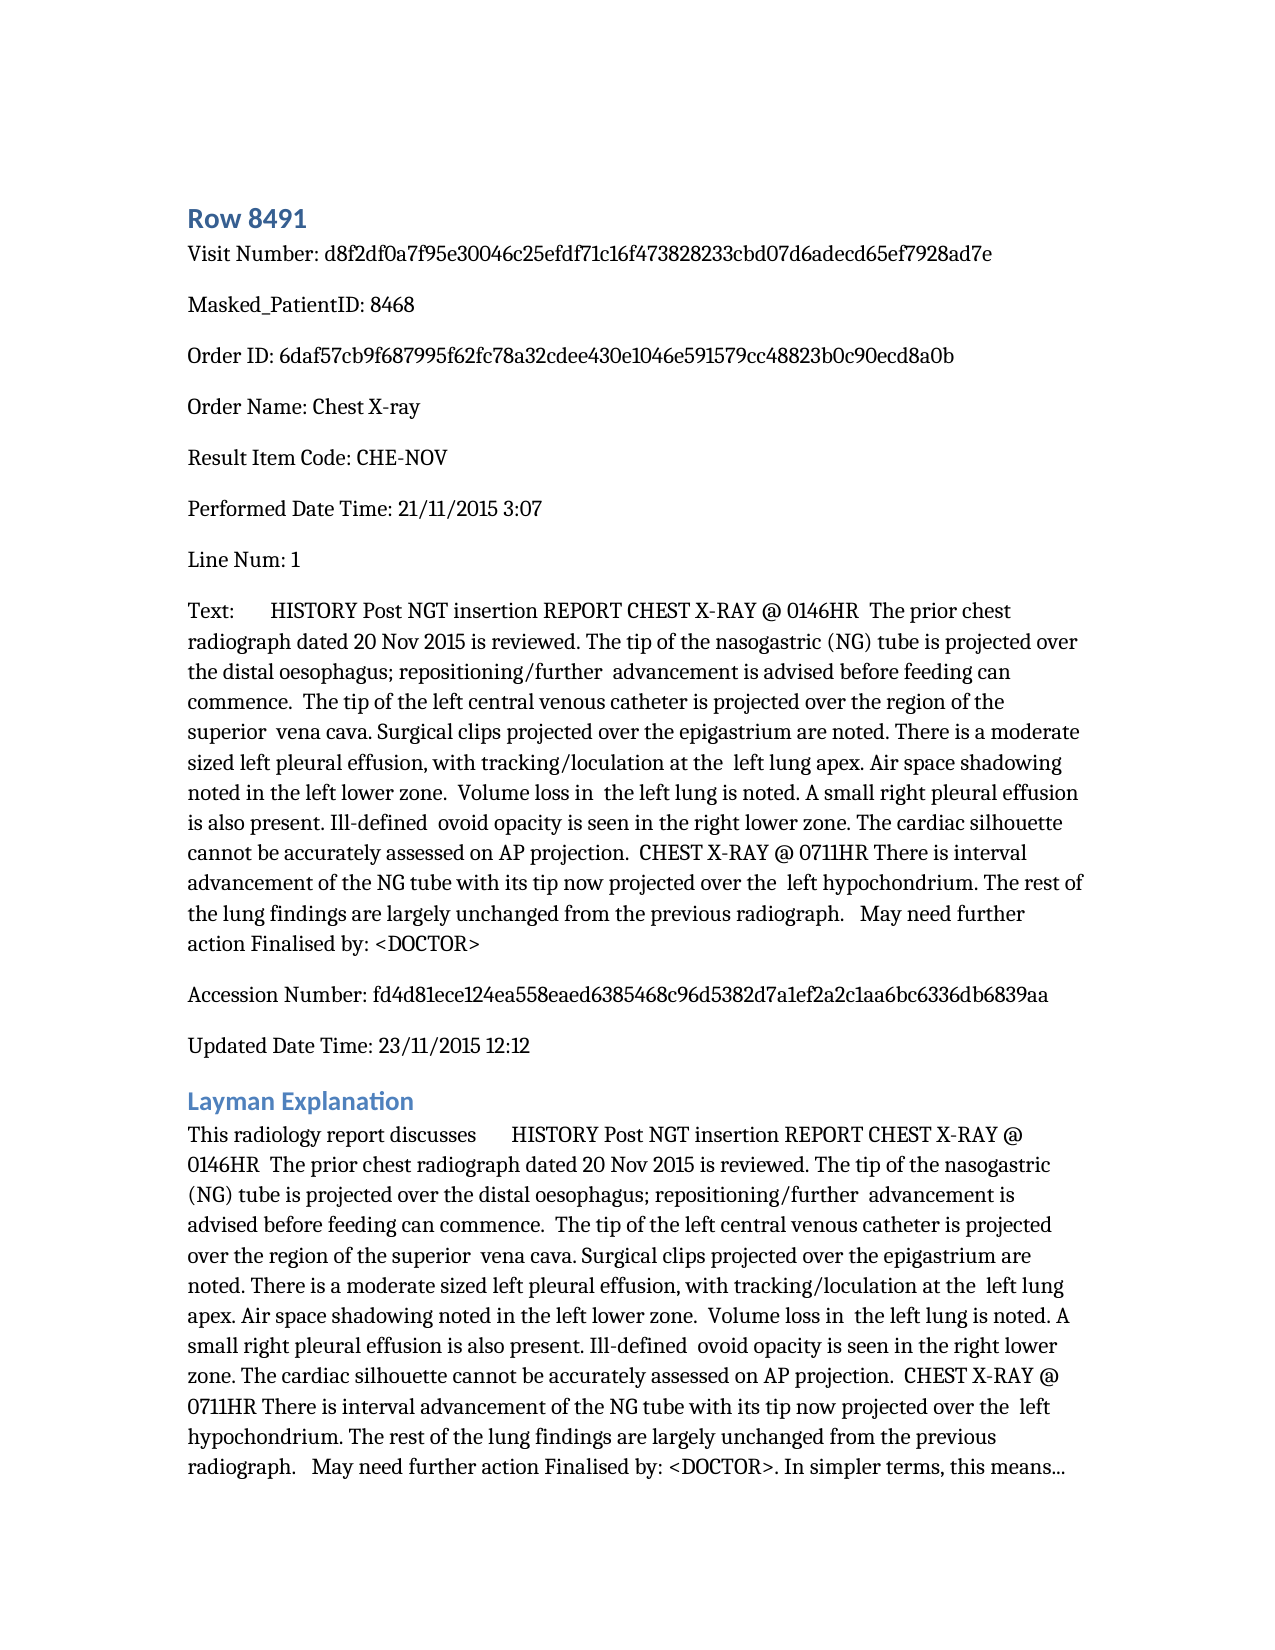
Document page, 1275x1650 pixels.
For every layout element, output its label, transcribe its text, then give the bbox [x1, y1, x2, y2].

text Visit Number: d8f2df0a7f95e30046c25efdf71c16f473828233cbd07d6adecd65ef7928ad7e [187, 241, 1087, 267]
text Order ID: 6daf57cb9f687995f62fc78a32cdee430e1046e591579cc48823b0c90ecd8a0b [187, 343, 1087, 369]
text Updated Date Time: 23/11/2015 12:12 [187, 1033, 1087, 1059]
text Performed Date Time: 21/11/2015 3:07 [187, 496, 1087, 522]
text Masked_PatientID: 8468 [187, 292, 1087, 318]
text Order Name: Chest X-ray [187, 394, 1087, 420]
text Accession Number: fd4d81ece124ea558eaed6385468c96d5382d7a1ef2a2c1aa6bc6336db6839aa [187, 982, 1087, 1008]
text Result Item Code: CHE-NOV [187, 445, 1087, 471]
subtitle Row 8491 [187, 200, 1087, 236]
text This radiology report discusses HISTORY Post NGT insertion REPORT CHEST X-RAY @ 0146HR The prior chest radiograph dated 20 Nov 2015 is reviewed. The tip of the nasogastric (NG) tube is projected over the distal oesophagus; repositioning/further advancement is advised before feeding can commence. The tip of the left central venous catheter is projected over the region of the superior vena cava. Surgical clips projected over the epigastrium are noted. There is a moderate sized left pleural effusion, with tracking/loculation at the left lung apex. Air space shadowing noted in the left lower zone. Volume loss in the left lung is noted. A small right pleural effusion is also present. Ill-defined ovoid opacity is seen in the right lower zone. The cardiac silhouette cannot be accurately assessed on AP projection. CHEST X-RAY @ 0711HR There is interval advancement of the NG tube with its tip now projected over the left hypochondrium. The rest of the lung findings are largely unchanged from the previous radiograph. May need further action Finalised by: <DOCTOR>. In simpler terms, this means... [187, 1122, 1087, 1480]
text Text: HISTORY Post NGT insertion REPORT CHEST X-RAY @ 0146HR The prior chest radiograph dated 20 Nov 2015 is reviewed. The tip of the nasogastric (NG) tube is projected over the distal oesophagus; repositioning/further advancement is advised before feeding can commence. The tip of the left central venous catheter is projected over the region of the superior vena cava. Surgical clips projected over the epigastrium are noted. There is a moderate sized left pleural effusion, with tracking/loculation at the left lung apex. Air space shadowing noted in the left lower zone. Volume loss in the left lung is noted. A small right pleural effusion is also present. Ill-defined ovoid opacity is seen in the right lower zone. The cardiac silhouette cannot be accurately assessed on AP projection. CHEST X-RAY @ 0711HR There is interval advancement of the NG tube with its tip now projected over the left hypochondrium. The rest of the lung findings are largely unchanged from the previous radiograph. May need further action Finalised by: <DOCTOR> [187, 598, 1087, 957]
text Line Num: 1 [187, 547, 1087, 573]
subtitle Layman Explanation [187, 1084, 1087, 1117]
